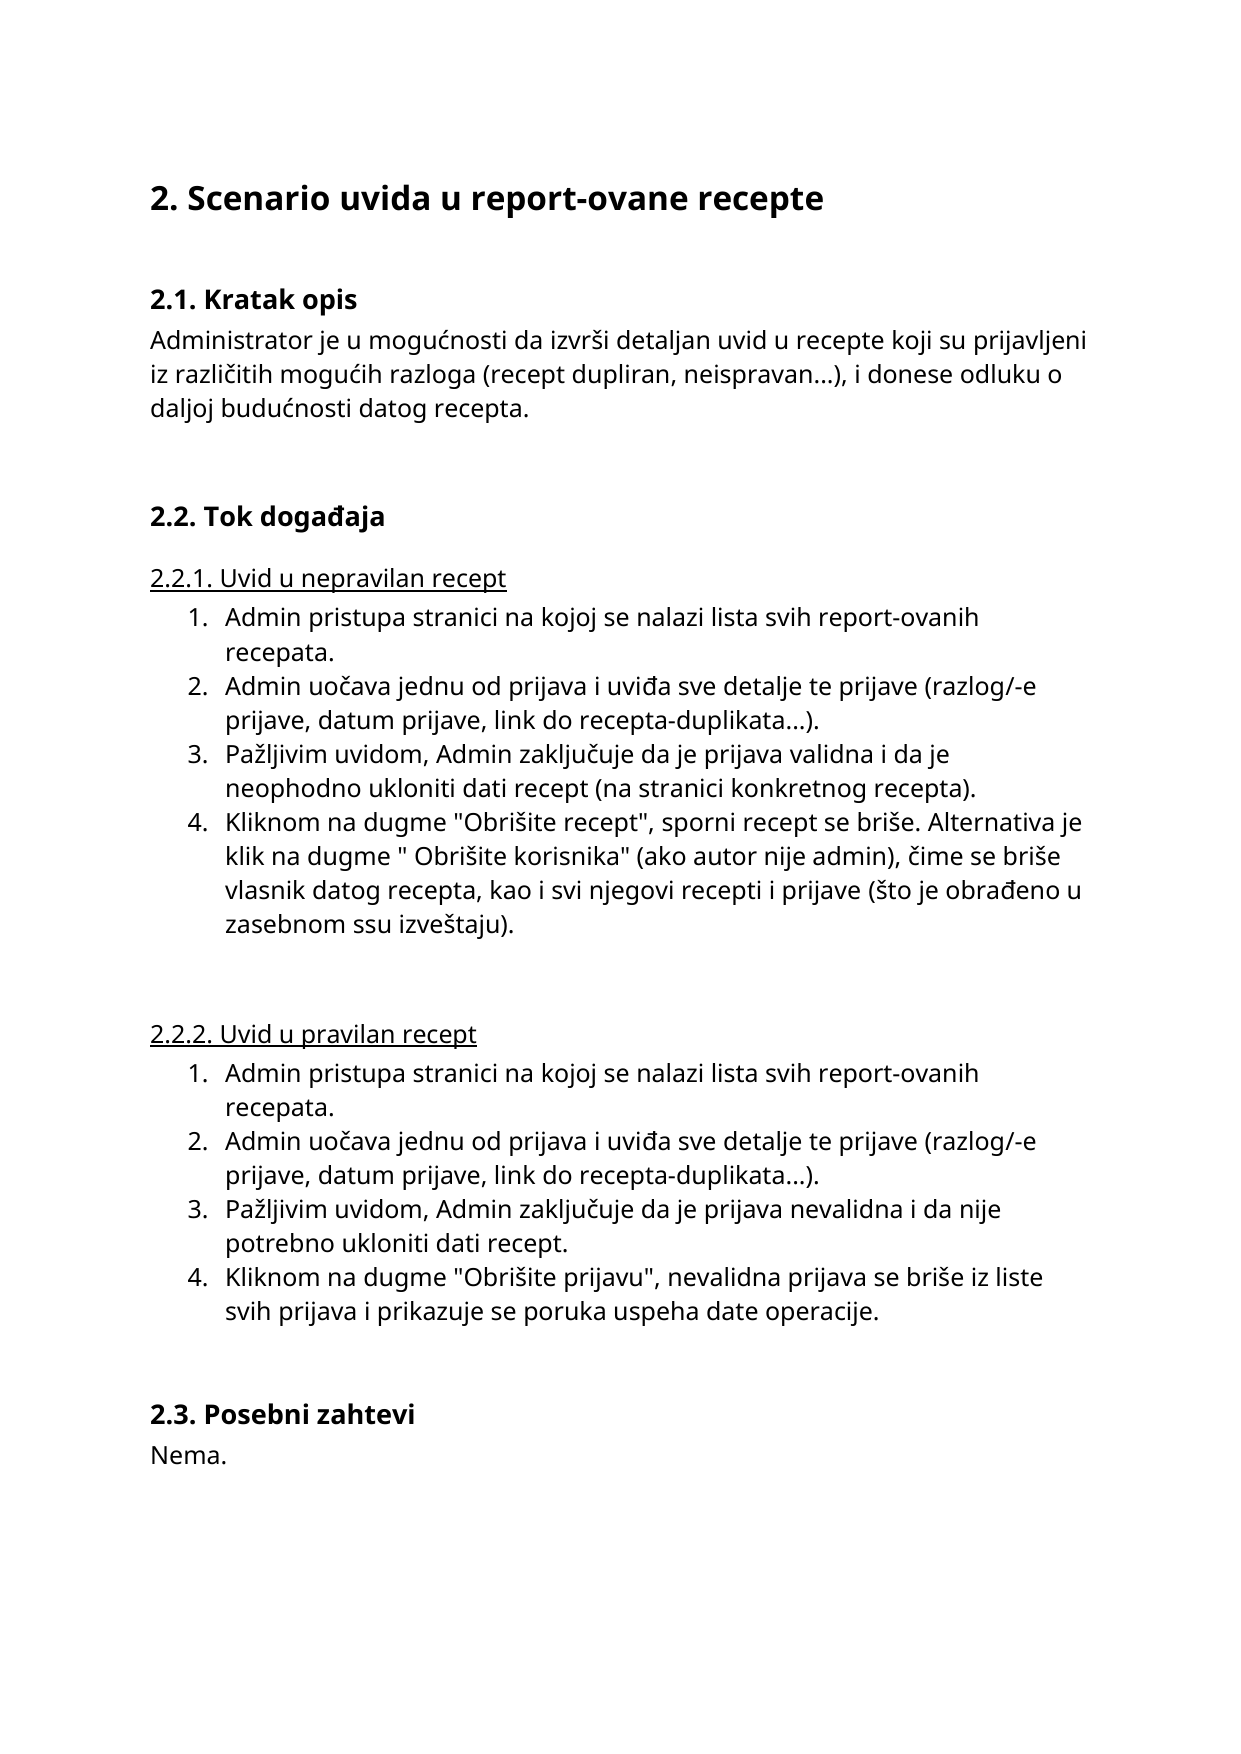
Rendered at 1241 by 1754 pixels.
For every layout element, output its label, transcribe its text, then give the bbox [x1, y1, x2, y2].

list Kliknom na dugme "Obrišite prijavu", nevalidna prijava se briše iz liste svih prijava i prikazuje se poruka uspeha date operacije. [187, 1260, 1090, 1328]
text Nema. [150, 1438, 1090, 1472]
subtitle 2.3. Posebni zahtevi [150, 1396, 1090, 1432]
subtitle 2.2.1. Uvid u nepravilan recept [150, 561, 1090, 595]
subtitle 2. Scenario uvida u report-ovane recepte [150, 175, 1090, 220]
subtitle 2.2. Tok događaja [150, 498, 1090, 534]
subtitle 2.2.2. Uvid u pravilan recept [150, 1016, 1090, 1051]
subtitle 2.1. Kratak opis [150, 280, 1090, 317]
text Administrator је u mogućnosti da izvrši detaljan uvid u recepte koji su prijavljeni iz različitih mogućih razloga (recept dupliran, neispravan...), i donese odluku o daljoj budućnosti datog recepta. [150, 323, 1090, 425]
list Pažljivim uvidom, Admin zaključuje da je prijava nevalidna i da nije potrebno ukloniti dati recept. [187, 1192, 1090, 1260]
list Kliknom na dugme "Obrišite recept", sporni recept se briše. Alternativa je klik na dugme " Obrišite korisnika" (ako autor nije admin), čime se briše vlasnik datog recepta, kao i svi njegovi recepti i prijave (što je obrađeno u zasebnom ssu izveštaju). [187, 804, 1090, 941]
list Admin pristupa stranici na kojoj se nalazi lista svih report-ovanih recepata. [187, 600, 1090, 668]
list Admin pristupa stranici na kojoj se nalazi lista svih report-ovanih recepata. [187, 1056, 1090, 1124]
list Admin uočava jednu od prijava i uviđa sve detalje te prijave (razlog/-e prijave, datum prijave, link do recepta-duplikata...). [187, 1124, 1090, 1192]
list Pažljivim uvidom, Admin zaključuje da je prijava validna i da je neophodno ukloniti dati recept (na stranici konkretnog recepta). [187, 736, 1090, 804]
list Admin uočava jednu od prijava i uviđa sve detalje te prijave (razlog/-e prijave, datum prijave, link do recepta-duplikata...). [187, 668, 1090, 736]
